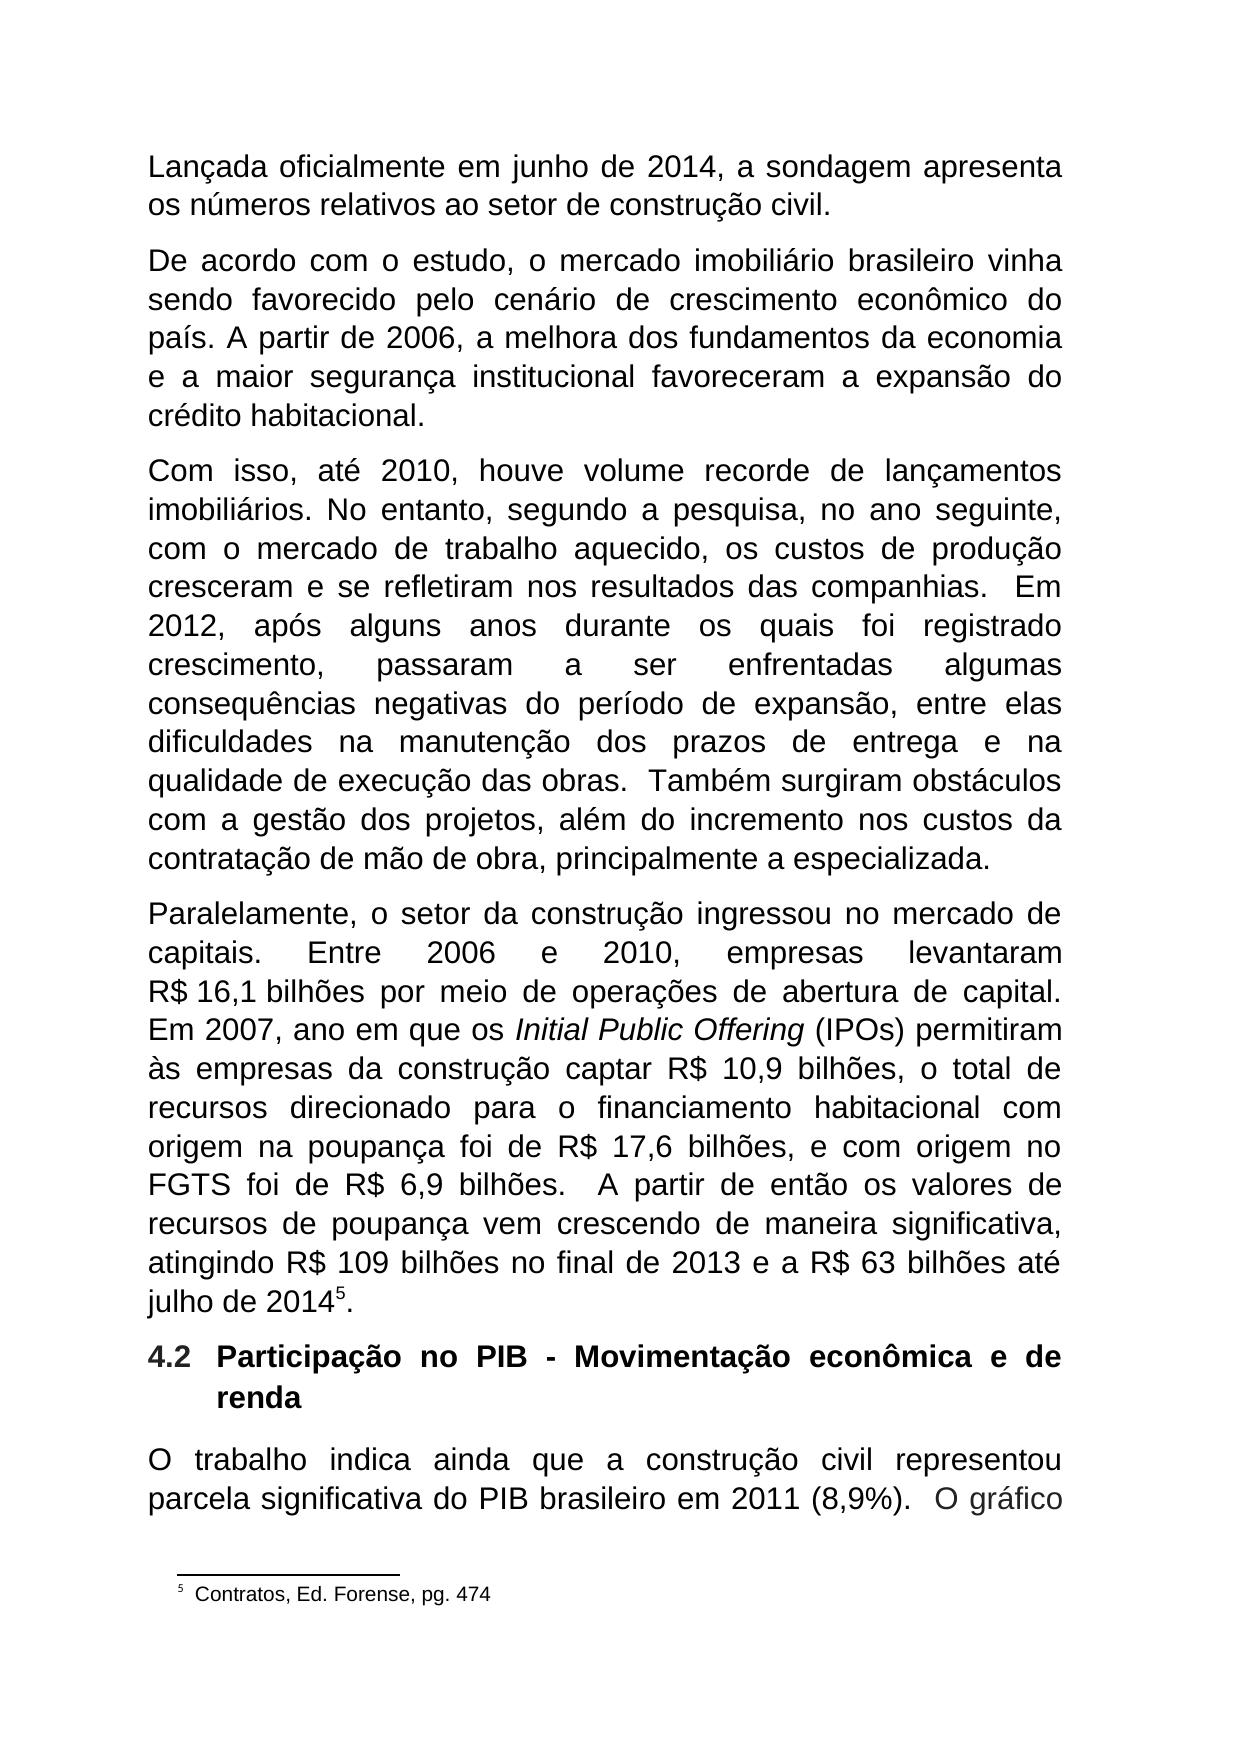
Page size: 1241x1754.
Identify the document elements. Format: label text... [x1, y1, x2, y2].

text Paralelamente, o setor da construção ingressou no mercado de capitais. Entre 2006 e 2010, empresas levantaram R$ 16,1 bilhões por meio de operações de abertura de capital. Em 2007, ano em que os Initial Public Offering (IPOs) permitiram às empresas da construção captar R$ 10,9 bilhões, o total de recursos direcionado para o financiamento habitacional com origem na poupança foi de R$ 17,6 bilhões, e com origem no FGTS foi de R$ 6,9 bilhões. A partir de então os valores de recursos de poupança vem crescendo de maneira significativa, atingindo R$ 109 bilhões no final de 2013 e a R$ 63 bilhões até julho de 2014. [148, 895, 1063, 1318]
text De acordo com o estudo, o mercado imobiliário brasileiro vinha sendo favorecido pelo cenário de crescimento econômico do país. A partir de 2006, a melhora dos fundamentos da economia e a maior segurança institucional favoreceram a expansão do crédito habitacional. [148, 242, 1063, 433]
text Com isso, até 2010, houve volume recorde de lançamentos imobiliários. No entanto, segundo a pesquisa, no ano seguinte, com o mercado de trabalho aquecido, os custos de produção cresceram e se refletiram nos resultados das companhias. Em 2012, após alguns anos durante os quais foi registrado crescimento, passaram a ser enfrentadas algumas consequências negativas do período de expansão, entre elas dificuldades na manutenção dos prazos de entrega e na qualidade de execução das obras. Também surgiram obstáculos com a gestão dos projetos, além do incremento nos custos da contratação de mão de obra, principalmente a especializada. [148, 452, 1063, 876]
list Participação no PIB - Movimentação econômica e de renda [148, 1338, 1063, 1415]
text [148, 1441, 1063, 1516]
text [148, 148, 1063, 222]
